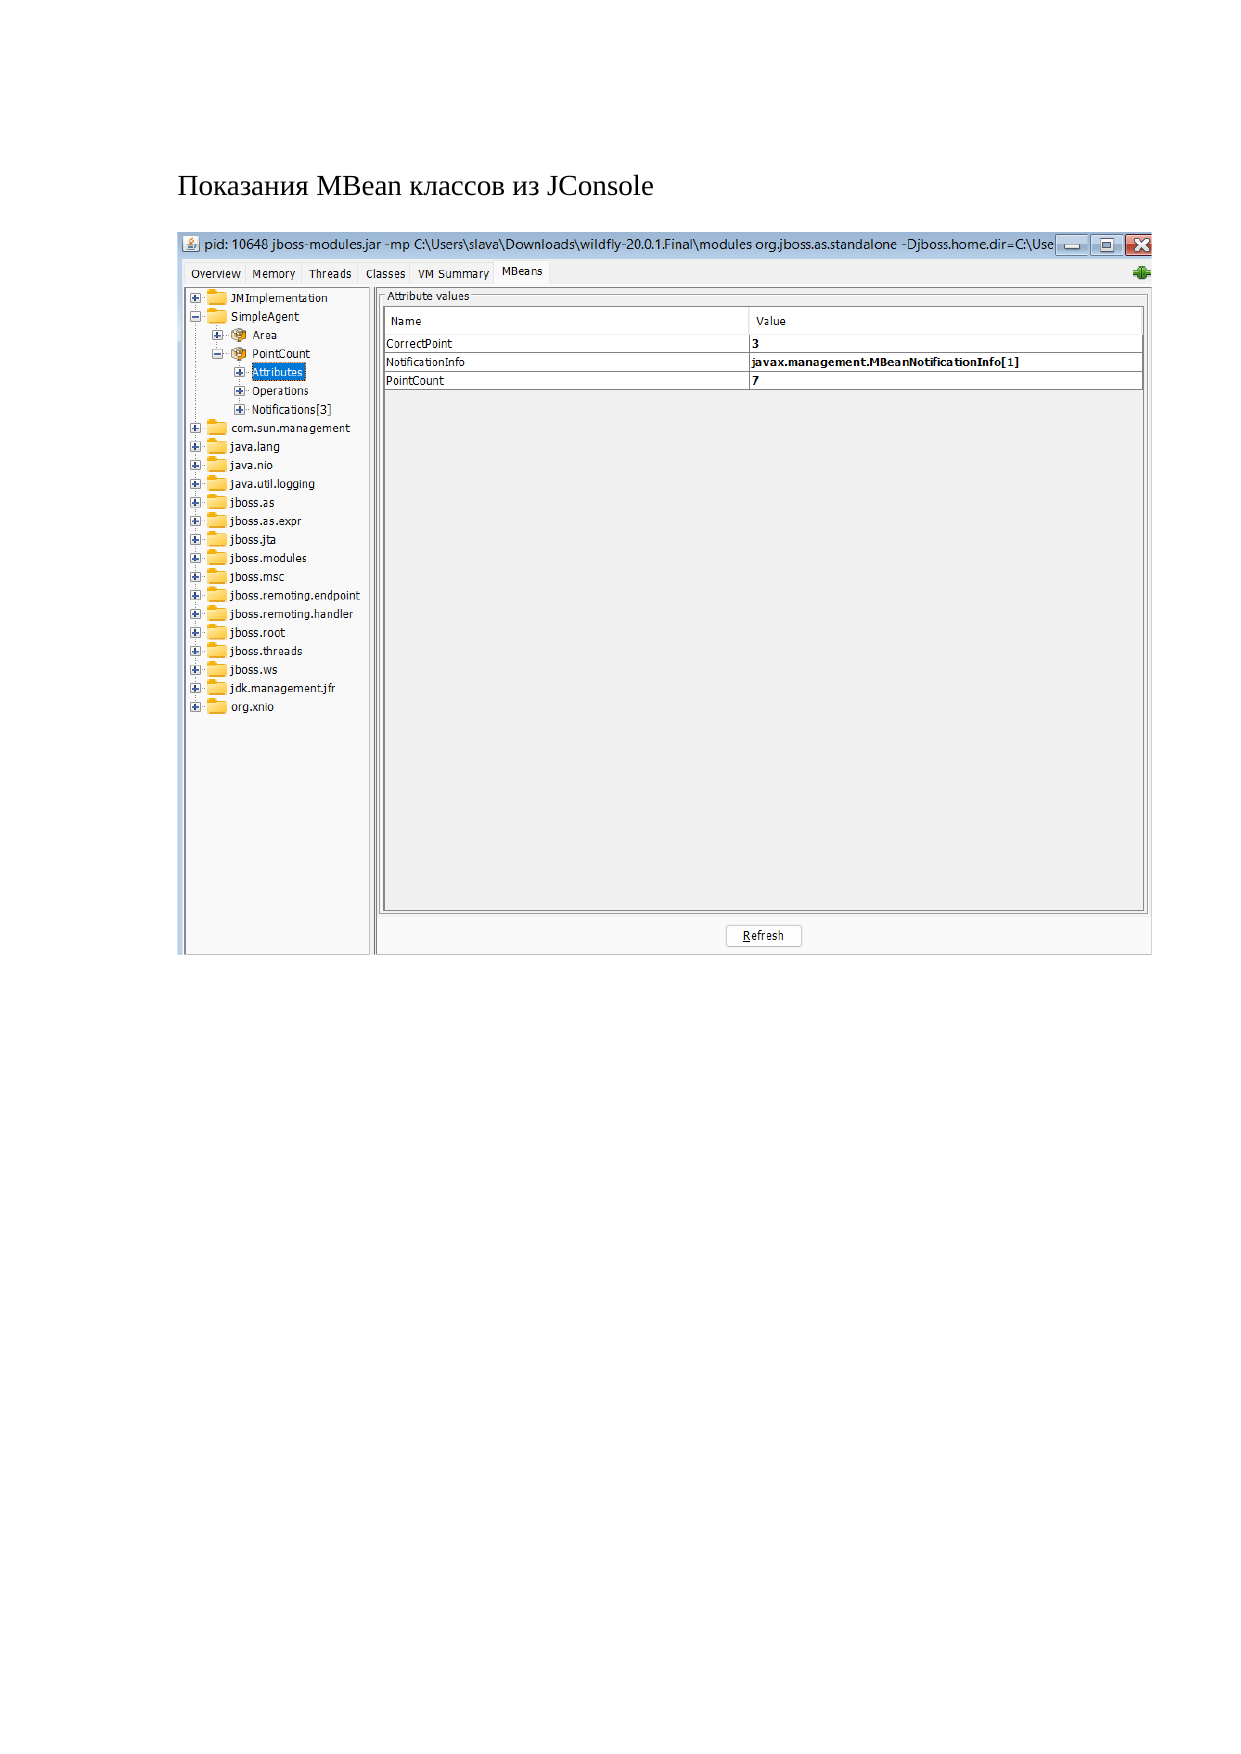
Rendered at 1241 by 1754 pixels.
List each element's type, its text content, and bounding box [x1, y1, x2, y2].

subtitle Показания MBean классов из JConsole [177, 168, 1152, 202]
picture [177, 232, 1152, 955]
